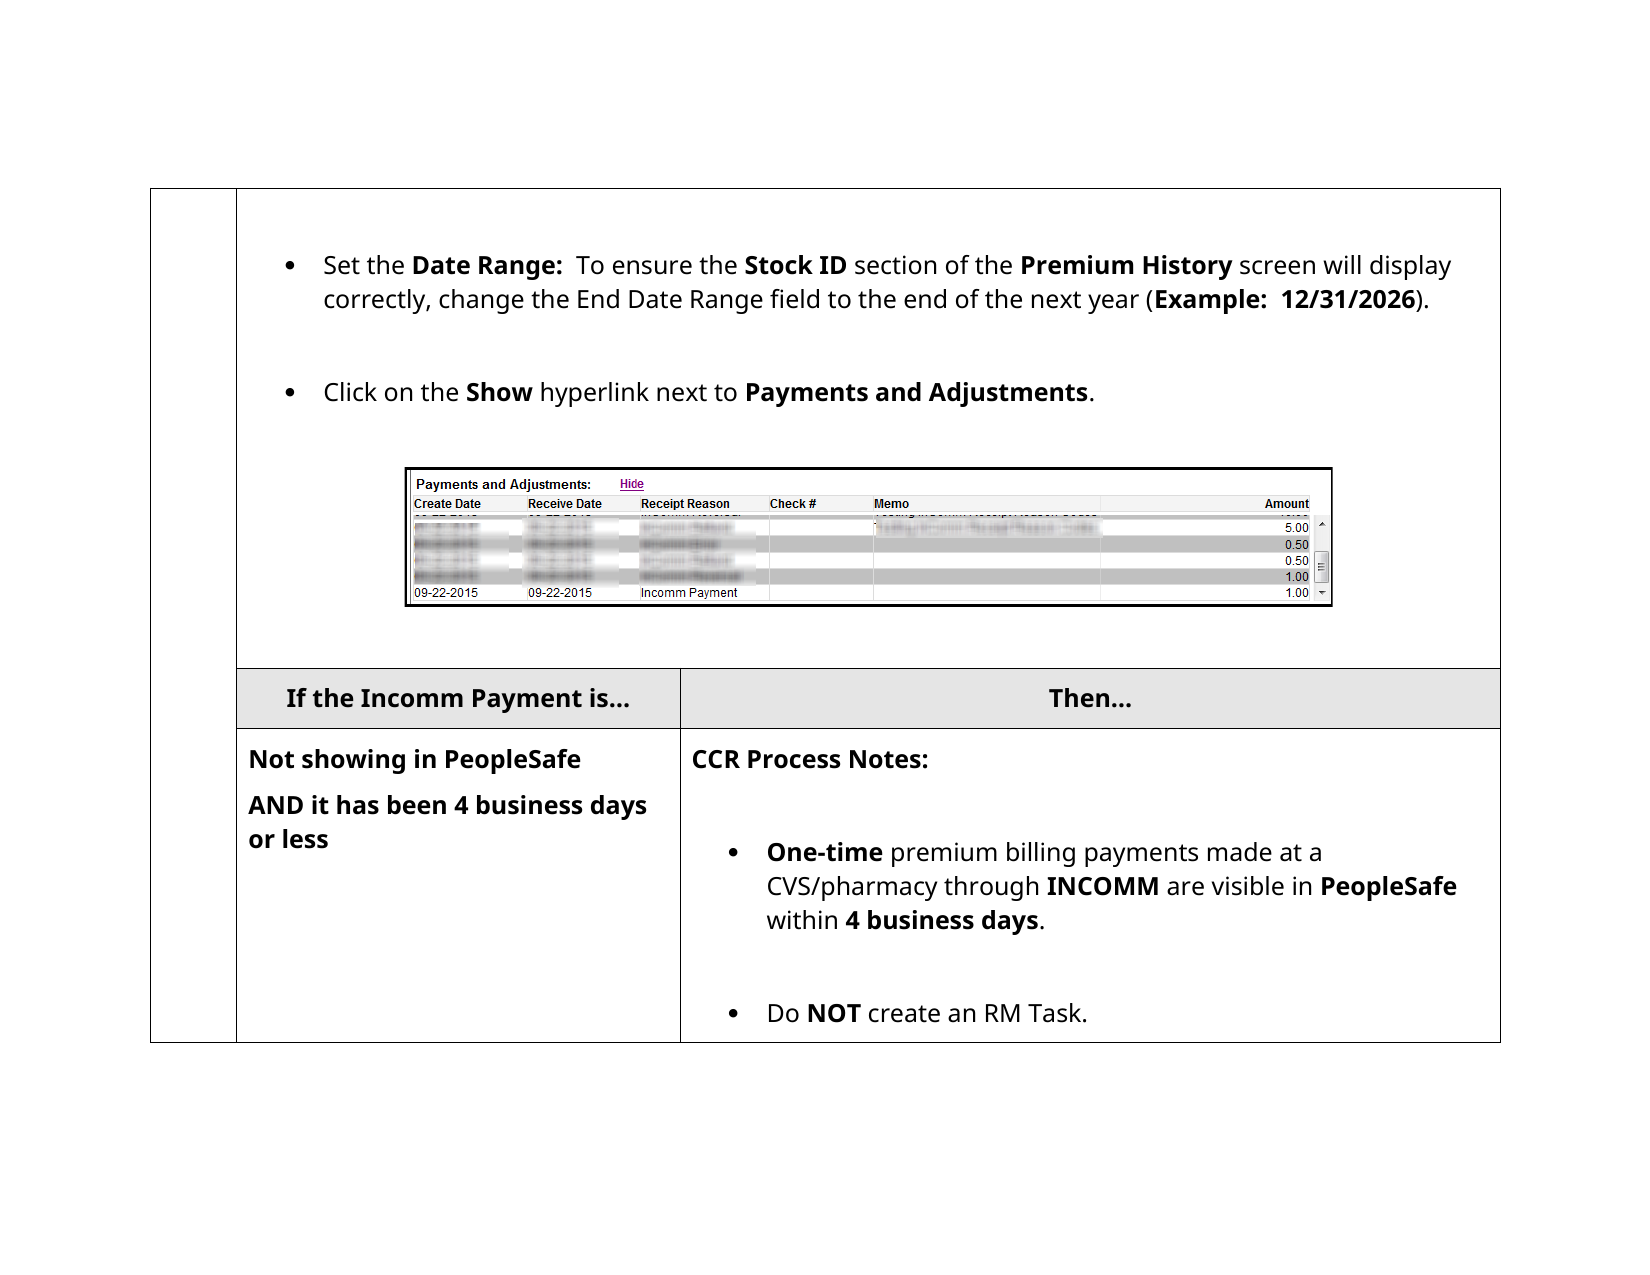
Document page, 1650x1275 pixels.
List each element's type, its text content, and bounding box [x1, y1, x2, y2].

table_cell 3 [151, 189, 236, 1042]
table_cell Then… [681, 669, 1500, 728]
picture [404, 467, 1333, 609]
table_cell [681, 729, 1500, 1042]
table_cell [237, 189, 1500, 668]
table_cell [237, 729, 680, 1042]
table_cell If the Incomm Payment is… [237, 669, 680, 728]
